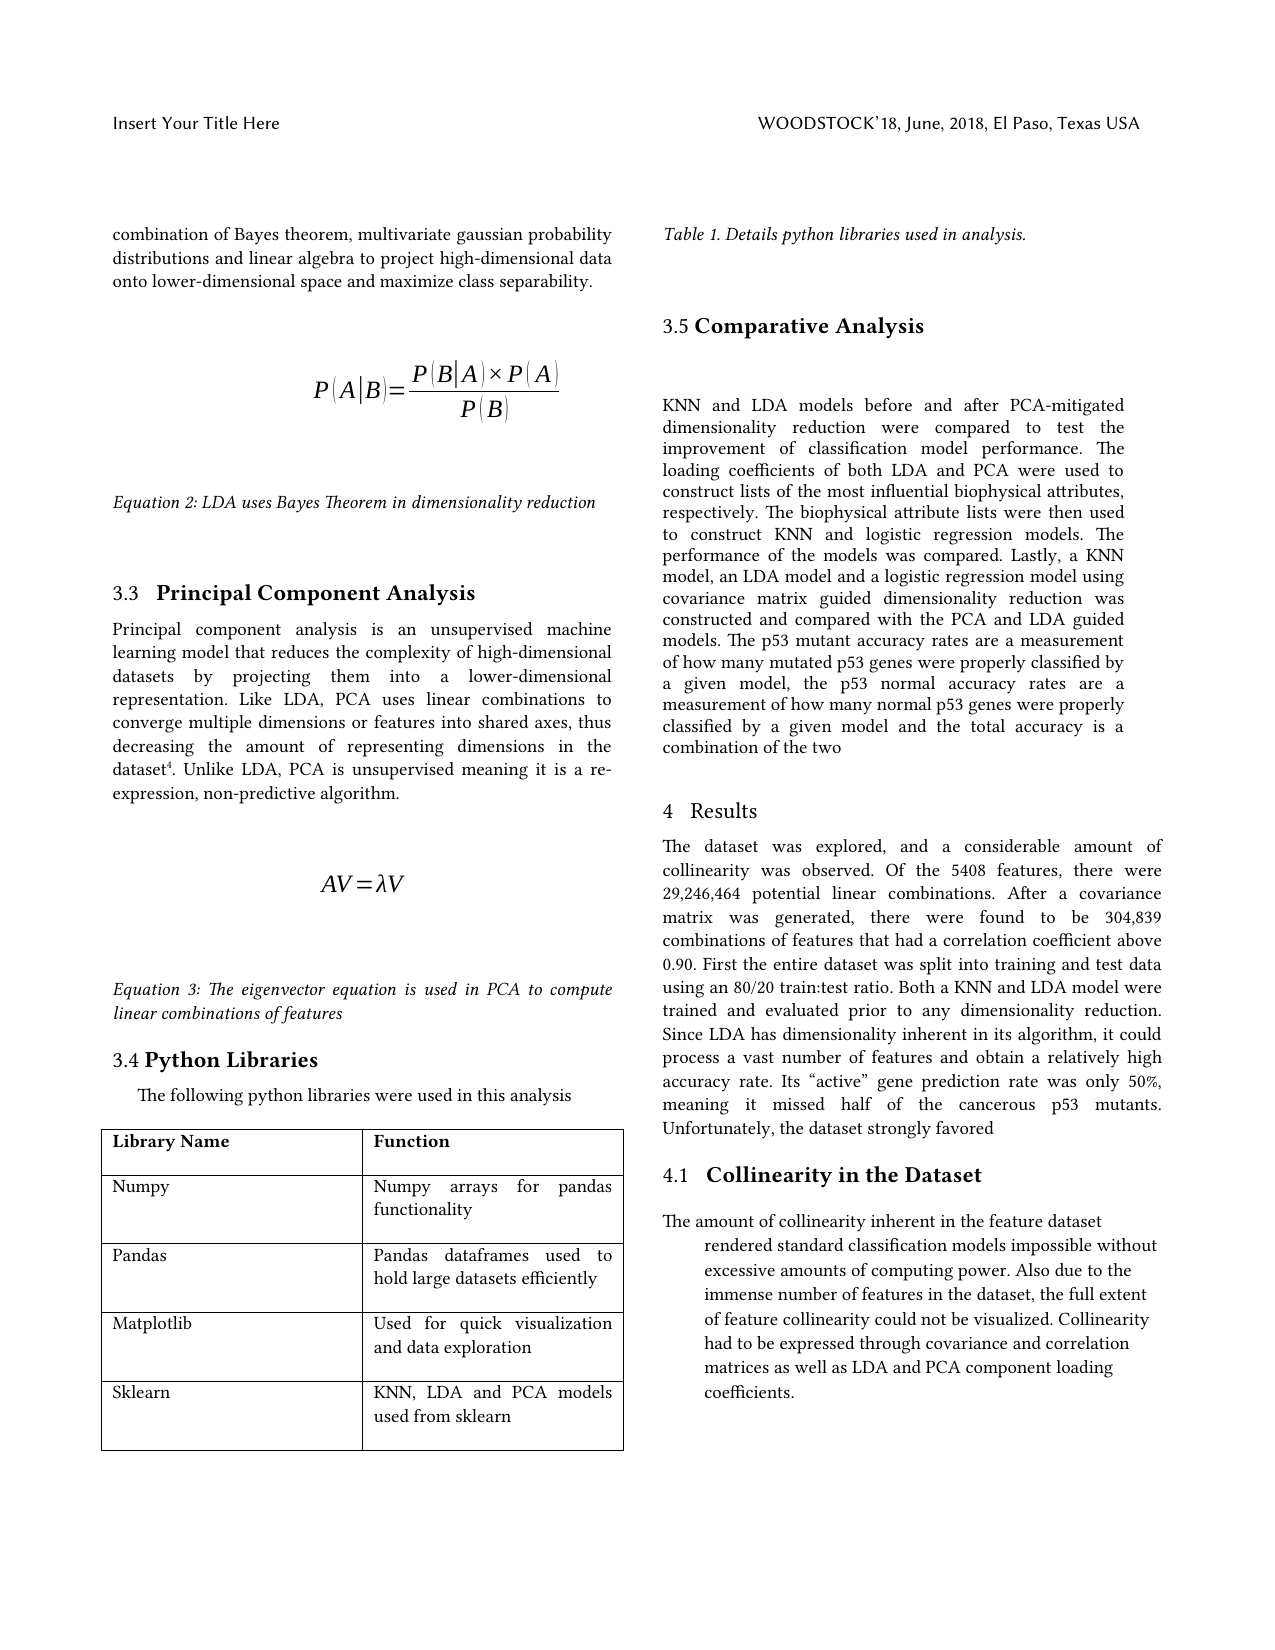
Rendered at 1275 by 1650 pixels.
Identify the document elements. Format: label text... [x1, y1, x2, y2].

text 3.4 Python Libraries [112, 1047, 612, 1073]
text The following python libraries were used in this analysis [112, 1085, 612, 1106]
text Table 1. Details python libraries used in analysis. [662, 224, 1162, 245]
table_cell Numpy [102, 1176, 362, 1243]
table_cell KNN, LDA and PCA models used from sklearn [363, 1382, 623, 1449]
table_cell Sklearn [102, 1382, 362, 1449]
text 3.3 Principal Component Analysis [112, 580, 612, 606]
table_cell Numpy arrays for pandas functionality [363, 1176, 623, 1243]
text 4 Results [662, 798, 1162, 824]
text KNN and LDA models before and after PCA-mitigated dimensionality reduction were compared to test the improvement of classification model performance. The loading coefficients of both LDA and PCA were used to construct lists of the most influential biophysical attributes, respectively. The biophysical attribute lists were then used to construct KNN and logistic regression models. The performance of the models was compared. Lastly, a KNN model, an LDA model and a logistic regression model using covariance matrix guided dimensionality reduction was constructed and compared with the PCA and LDA guided models. The p53 mutant accuracy rates are a measurement of how many mutated p53 genes were properly classified by a given model, the p53 normal accuracy rates are a measurement of how many normal p53 genes were properly classified by a given model and the total accuracy is a combination of the two [662, 395, 1125, 758]
text Principal component analysis is an unsupervised machine learning model that reduces the complexity of high-dimensional datasets by projecting them into a lower-dimensional representation. Like LDA, PCA uses linear combinations to converge multiple dimensions or features into shared axes, thus decreasing the amount of representing dimensions in the dataset4. Unlike LDA, PCA is unsupervised meaning it is a re-expression, non-predictive algorithm. [112, 618, 612, 804]
text 3.5 Comparative Analysis [662, 312, 1162, 339]
text Equation 2: LDA uses Bayes Theorem in dimensionality reduction [112, 492, 612, 513]
text 4.1 Collinearity in the Dataset [662, 1162, 1162, 1188]
text Equation 3: The eigenvector equation is used in PCA to compute linear combinations of features [112, 979, 612, 1024]
table_header Function [363, 1130, 623, 1174]
table_cell Matplotlib [102, 1313, 362, 1381]
table_cell Used for quick visualization and data exploration [363, 1313, 623, 1381]
text The amount of collinearity inherent in the feature dataset rendered standard classification models impossible without excessive amounts of computing power. Also due to the immense number of features in the dataset, the full extent of feature collinearity could not be visualized. Collinearity had to be expressed through covariance and correlation matrices as well as LDA and PCA component loading coefficients. [662, 1210, 1162, 1403]
table_header Library Name [102, 1130, 362, 1174]
table_cell Pandas dataframes used to hold large datasets efficiently [363, 1244, 623, 1312]
text The dataset was explored, and a considerable amount of collinearity was observed. Of the 5408 features, there were 29,246,464 potential linear combinations. After a covariance matrix was generated, there were found to be 304,839 combinations of features that had a correlation coefficient above 0.90. First the entire dataset was split into training and test data using an 80/20 train:test ratio. Both a KNN and LDA model were trained and evaluated prior to any dimensionality reduction. Since LDA has dimensionality inherent in its algorithm, it could process a vast number of features and obtain a relatively high accuracy rate. Its “active” gene prediction rate was only 50%, meaning it missed half of the cancerous p53 mutants. Unfortunately, the dataset strongly favored [662, 836, 1162, 1139]
table_cell Pandas [102, 1244, 362, 1312]
